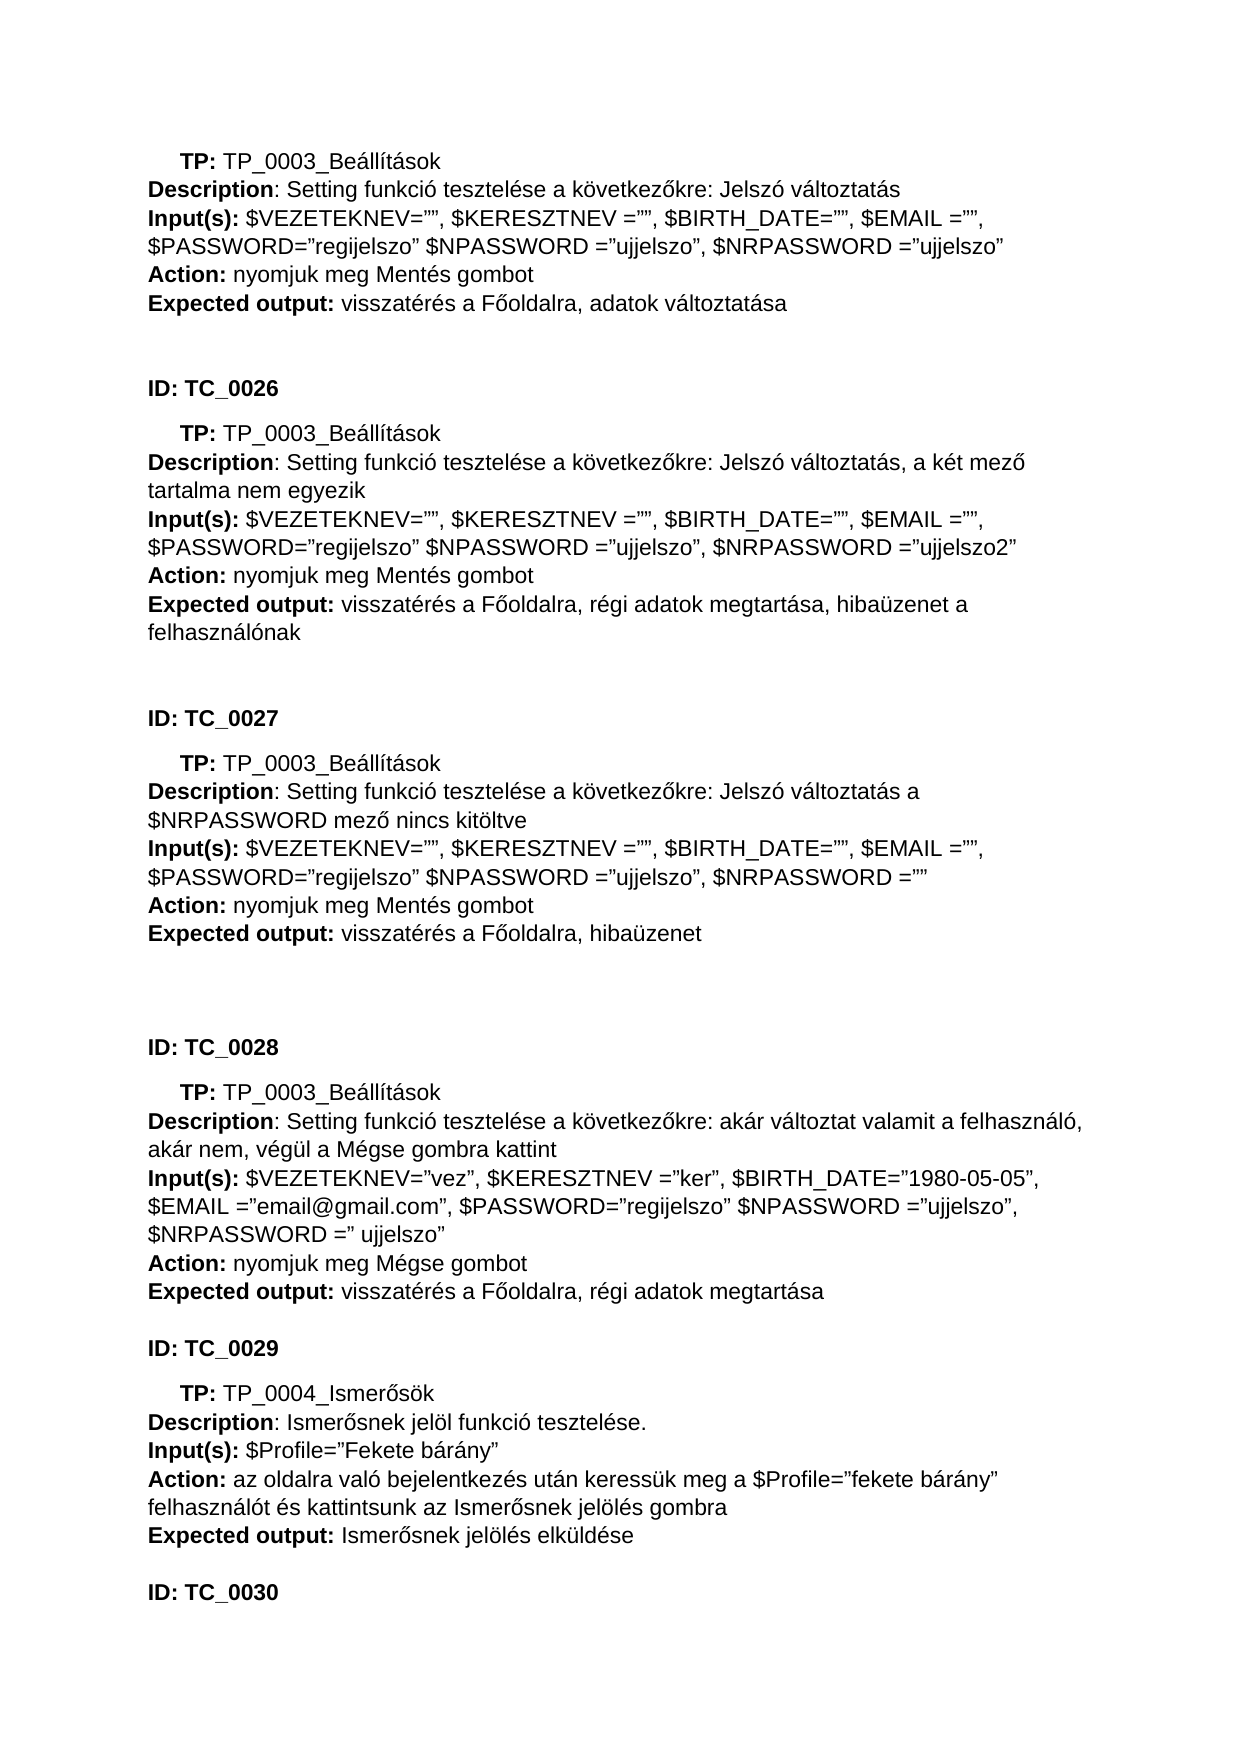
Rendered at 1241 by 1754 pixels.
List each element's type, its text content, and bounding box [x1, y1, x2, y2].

text Input(s): $VEZETEKNEV=””, $KERESZTNEV =””, $BIRTH_DATE=””, $EMAIL =””, $PASSWORD=”regijelszo” $NPASSWORD =”ujjelszo”, $NRPASSWORD =”ujjelszo2” [148, 506, 1093, 560]
text Action: nyomjuk meg Mégse gombot [148, 1250, 1093, 1276]
text ID: TC_0029 [148, 1335, 1093, 1361]
text Action: nyomjuk meg Mentés gombot [148, 562, 1093, 589]
text Action: nyomjuk meg Mentés gombot [148, 892, 1093, 918]
text TP: TP_0003_Beállítások Description: Setting funkció tesztelése a következőkre: Jelszó változtatás, a két mező tartalma nem egyezik [148, 420, 1093, 503]
text Expected output: visszatérés a Főoldalra, régi adatok megtartása, hibaüzenet a felhasználónak [148, 591, 1093, 646]
text Expected output: visszatérés a Főoldalra, adatok változtatása [148, 290, 1093, 316]
text Action: az oldalra való bejelentkezés után keressük meg a $Profile=”fekete bárány” felhasználót és kattintsunk az Ismerősnek jelölés gombra [148, 1466, 1093, 1520]
text Expected output: Ismerősnek jelölés elküldése [148, 1522, 1093, 1549]
text Expected output: visszatérés a Főoldalra, hibaüzenet [148, 920, 1093, 947]
text Expected output: visszatérés a Főoldalra, régi adatok megtartása [148, 1278, 1093, 1304]
text Action: nyomjuk meg Mentés gombot [148, 261, 1093, 288]
text TP: TP_0003_Beállítások Description: Setting funkció tesztelése a következőkre: akár változtat valamit a felhasználó, akár nem, végül a Mégse gombra kattint [148, 1079, 1093, 1162]
text Input(s): $VEZETEKNEV=””, $KERESZTNEV =””, $BIRTH_DATE=””, $EMAIL =””, $PASSWORD=”regijelszo” $NPASSWORD =”ujjelszo”, $NRPASSWORD =”ujjelszo” [148, 204, 1093, 259]
text TP: TP_0003_Beállítások Description: Setting funkció tesztelése a következőkre: Jelszó változtatás [148, 148, 1093, 202]
text TP: TP_0003_Beállítások Description: Setting funkció tesztelése a következőkre: Jelszó változtatás a $NRPASSWORD mező nincs kitöltve [148, 750, 1093, 833]
text ID: TC_0028 [148, 1034, 1093, 1060]
text ID: TC_0026 [148, 375, 1093, 401]
text TP: TP_0004_Ismerősök Description: Ismerősnek jelöl funkció tesztelése. Input(s): $Profile=”Fekete bárány” [148, 1380, 1093, 1463]
text Input(s): $VEZETEKNEV=”vez”, $KERESZTNEV =”ker”, $BIRTH_DATE=”1980-05-05”, $EMAIL =”email@gmail.com”, $PASSWORD=”regijelszo” $NPASSWORD =”ujjelszo”, $NRPASSWORD =” ujjelszo” [148, 1164, 1093, 1248]
text ID: TC_0027 [148, 704, 1093, 731]
text Input(s): $VEZETEKNEV=””, $KERESZTNEV =””, $BIRTH_DATE=””, $EMAIL =””, $PASSWORD=”regijelszo” $NPASSWORD =”ujjelszo”, $NRPASSWORD =”” [148, 835, 1093, 890]
text ID: TC_0030 [148, 1579, 1093, 1606]
